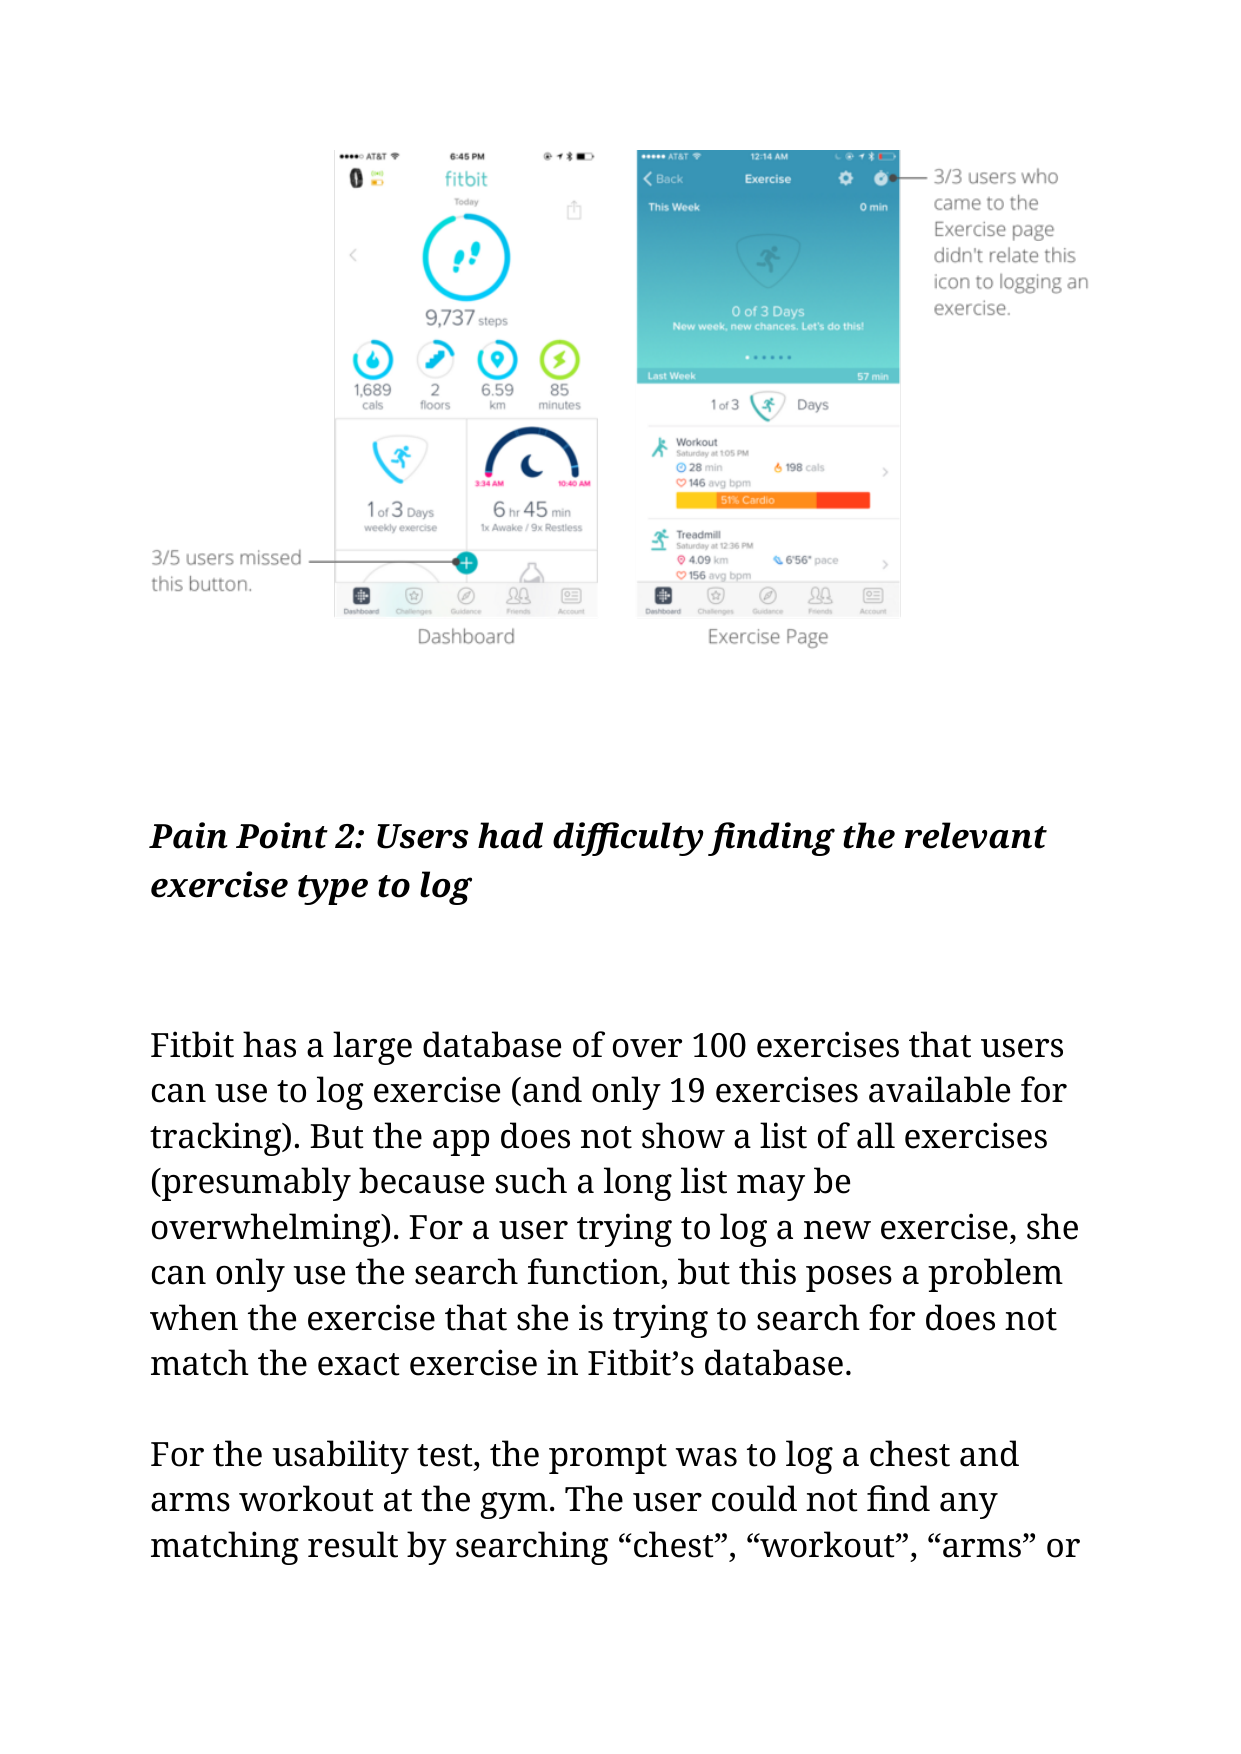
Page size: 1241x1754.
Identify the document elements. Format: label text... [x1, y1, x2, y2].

picture [150, 150, 1091, 701]
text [150, 1431, 1090, 1567]
text Fitbit has a large database of over 100 exercises that users can use to log exercise (and only 19 exercises available for tracking). But the app does not show a list of all exercises (presumably because such a long list may be overwhelming). For a user trying to log a new exercise, she can only use the search function, but this poses a problem when the exercise that she is trying to search for does not match the exact exercise in Fitbit’s database. [150, 1022, 1090, 1385]
text Pain Point 2: Users had difficulty finding the relevant exercise type to log [150, 813, 1090, 907]
